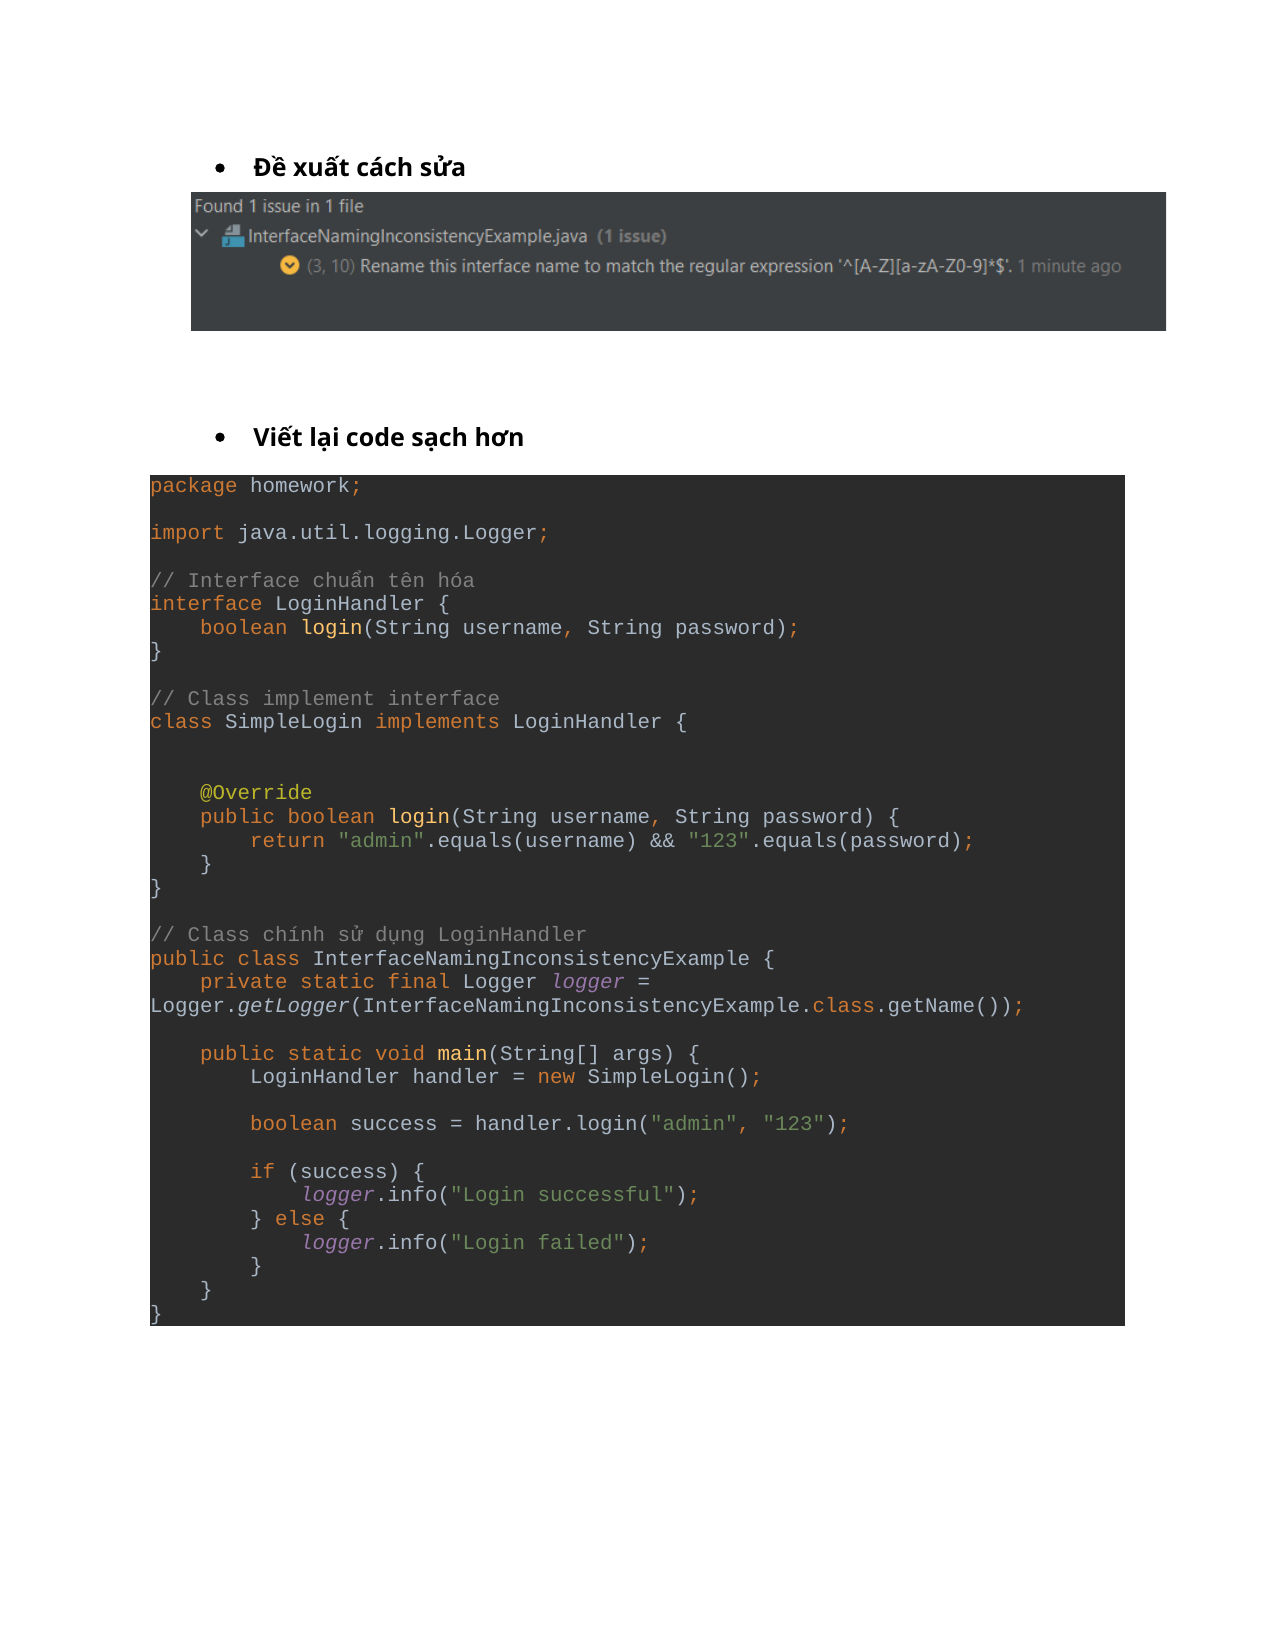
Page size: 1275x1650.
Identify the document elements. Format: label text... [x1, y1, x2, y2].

list Viết lại code sạch hơn [216, 419, 1125, 453]
picture [191, 192, 1167, 331]
text package homework; import java.util.logging.Logger; // Interface chuẩn tên hóa interface LoginHandler { boolean login(String username, String password); } // Class implement interface class SimpleLogin implements LoginHandler { @Override public boolean login(String username, String password) { return "admin".equals(username) && "123".equals(password); } } // Class chính sử dụng LoginHandler public class InterfaceNamingInconsistencyExample { private static final Logger logger = Logger.getLogger(InterfaceNamingInconsistencyExample.class.getName()); public static void main(String[] args) { LoginHandler handler = new SimpleLogin(); boolean success = handler.login("admin", "123"); if (success) { logger.info("Login successful"); } else { logger.info("Login failed"); } } } [150, 475, 1125, 1326]
list Đề xuất cách sửa [216, 150, 1125, 184]
